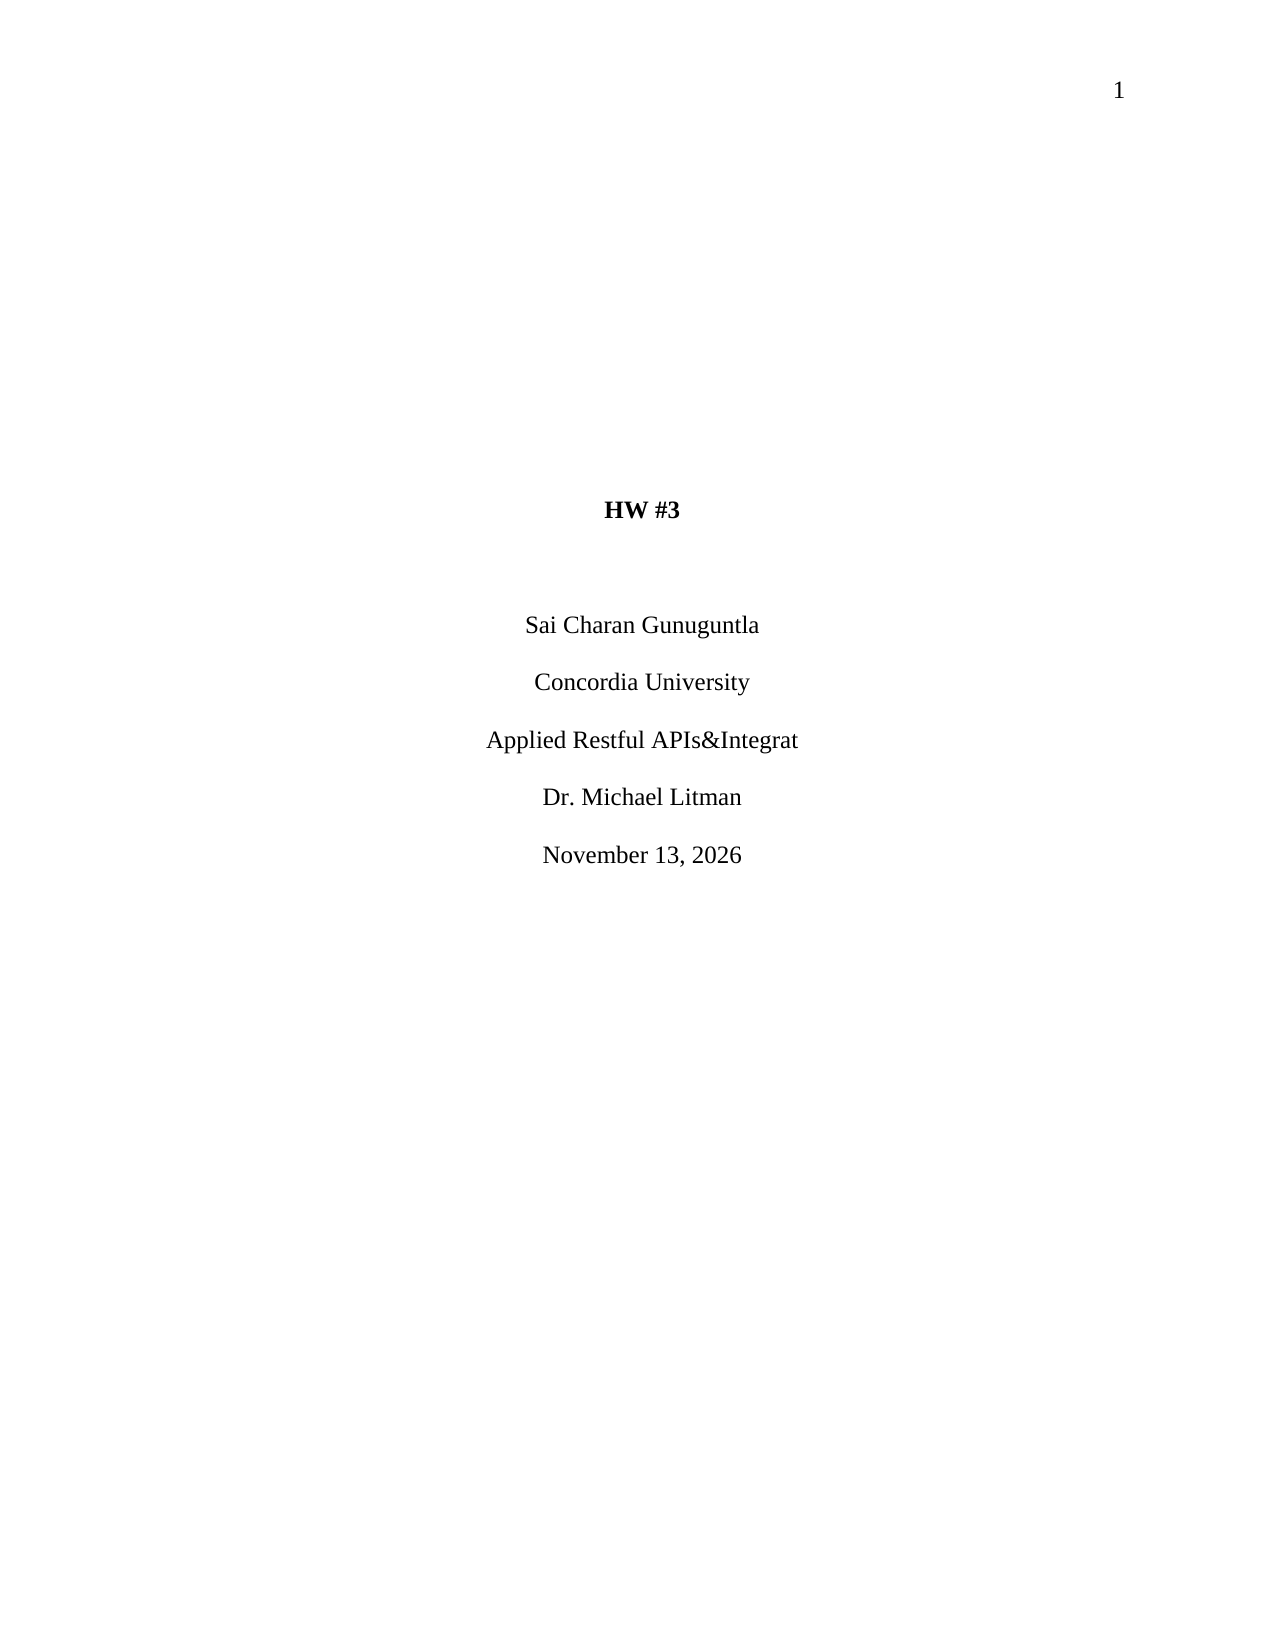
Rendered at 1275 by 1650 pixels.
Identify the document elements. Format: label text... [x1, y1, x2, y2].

text Sai Charan Gunuguntla [159, 610, 1125, 639]
text Dr. Michael Litman [159, 782, 1125, 811]
text Concordia University [159, 667, 1125, 696]
text HW #3 [159, 495, 1125, 524]
text Applied Restful APIs&Integrat [159, 725, 1125, 754]
text September 5, 2024 [159, 840, 1125, 869]
